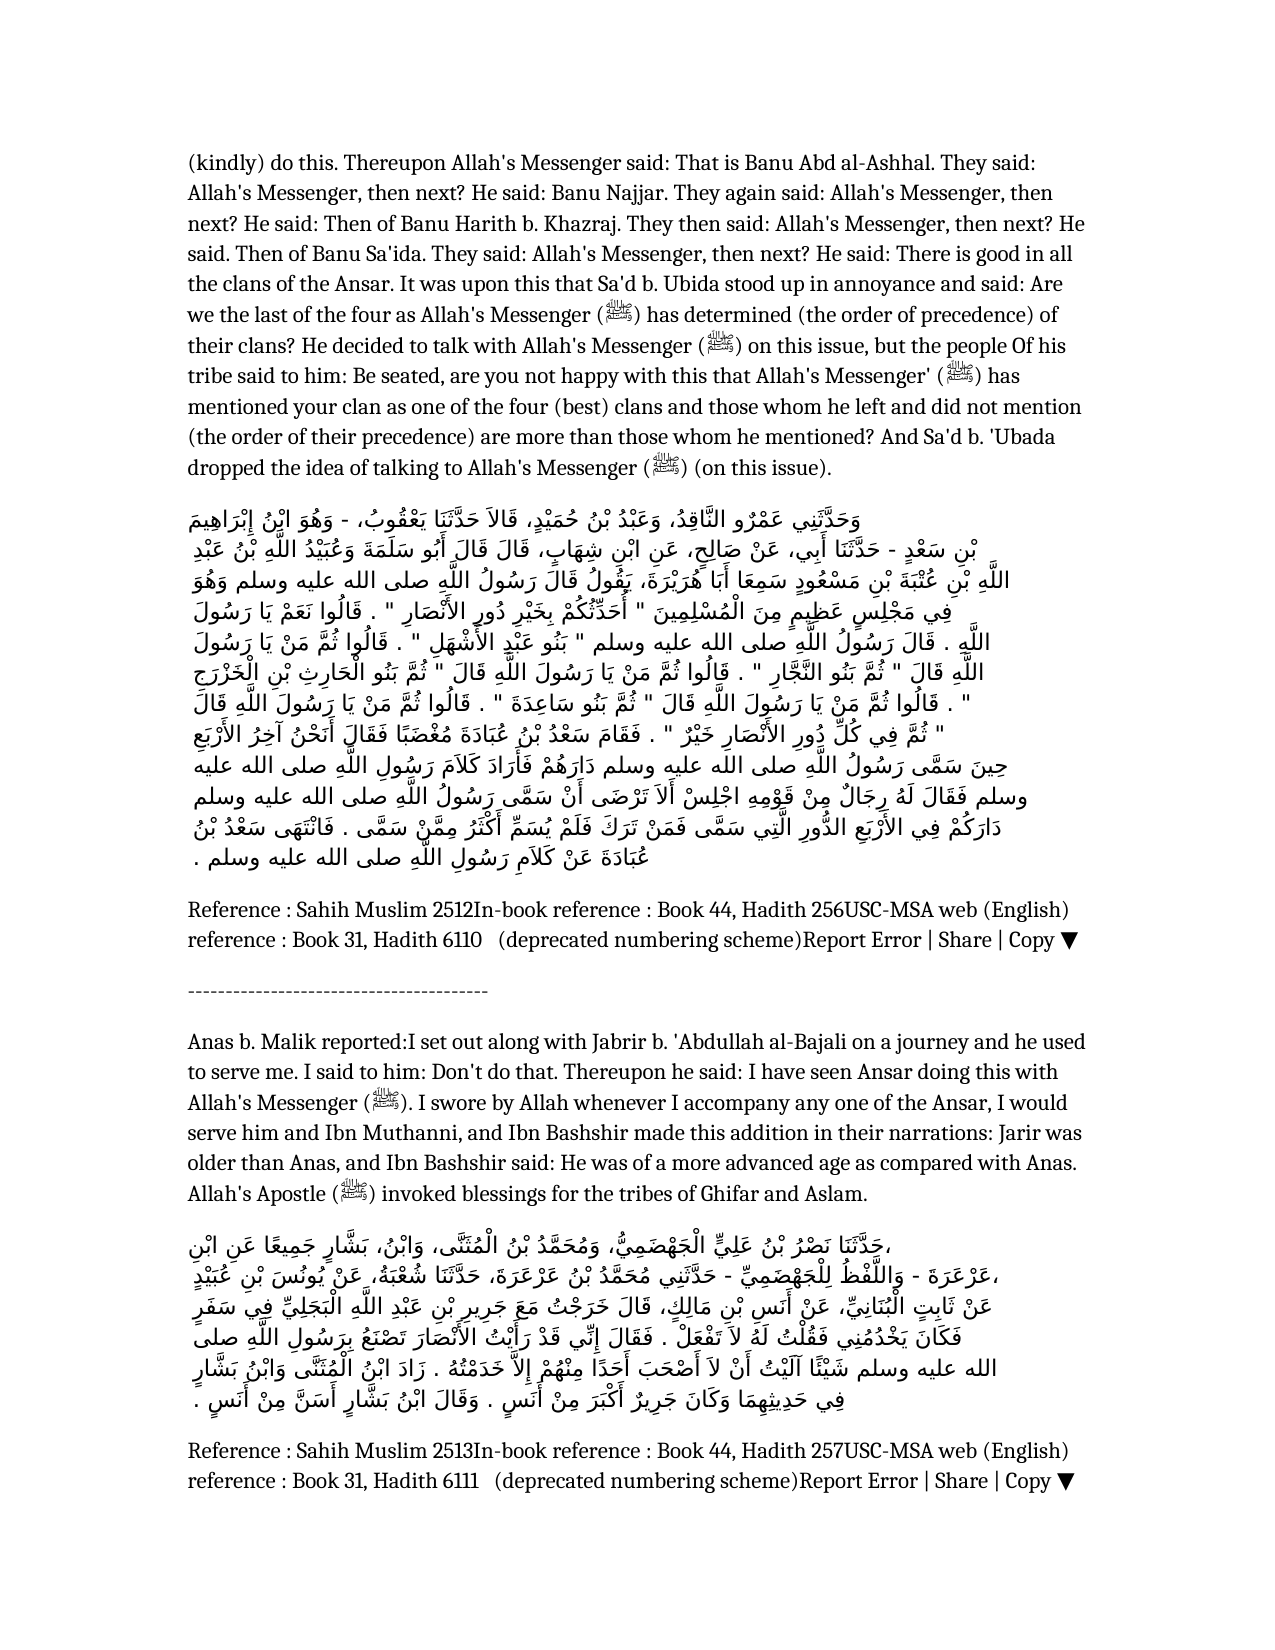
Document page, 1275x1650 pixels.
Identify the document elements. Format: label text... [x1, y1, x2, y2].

text Reference : Sahih Muslim 2512In-book reference : Book 44, Hadith 256USC-MSA web (English) reference : Book 31, Hadith 6110 (deprecated numbering scheme)Report Error | Share | Copy ▼ [187, 896, 1087, 953]
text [187, 150, 1087, 481]
text وَحَدَّثَنِي عَمْرٌو النَّاقِدُ، وَعَبْدُ بْنُ حُمَيْدٍ، قَالاَ حَدَّثَنَا يَعْقُوبُ، - وَهُوَ ابْنُ إِبْرَاهِيمَ بْنِ سَعْدٍ - حَدَّثَنَا أَبِي، عَنْ صَالِحٍ، عَنِ ابْنِ شِهَابٍ، قَالَ قَالَ أَبُو سَلَمَةَ وَعُبَيْدُ اللَّهِ بْنُ عَبْدِ اللَّهِ بْنِ عُتْبَةَ بْنِ مَسْعُودٍ سَمِعَا أَبَا هُرَيْرَةَ، يَقُولُ قَالَ رَسُولُ اللَّهِ صلى الله عليه وسلم وَهُوَ فِي مَجْلِسٍ عَظِيمٍ مِنَ الْمُسْلِمِينَ ‏"‏ أُحَدِّثُكُمْ بِخَيْرِ دُورِ الأَنْصَارِ ‏"‏ ‏.‏ قَالُوا نَعَمْ يَا رَسُولَ اللَّهِ ‏.‏ قَالَ رَسُولُ اللَّهِ صلى الله عليه وسلم ‏"‏ بَنُو عَبْدِ الأَشْهَلِ ‏"‏ ‏.‏ قَالُوا ثُمَّ مَنْ يَا رَسُولَ اللَّهِ قَالَ ‏"‏ ثُمَّ بَنُو النَّجَّارِ ‏"‏ ‏.‏ قَالُوا ثُمَّ مَنْ يَا رَسُولَ اللَّهِ قَالَ ‏"‏ ثُمَّ بَنُو الْحَارِثِ بْنِ الْخَزْرَجِ ‏"‏ ‏.‏ قَالُوا ثُمَّ مَنْ يَا رَسُولَ اللَّهِ قَالَ ‏"‏ ثُمَّ بَنُو سَاعِدَةَ ‏"‏ ‏.‏ قَالُوا ثُمَّ مَنْ يَا رَسُولَ اللَّهِ قَالَ ‏"‏ ثُمَّ فِي كُلِّ دُورِ الأَنْصَارِ خَيْرٌ ‏"‏ ‏.‏ فَقَامَ سَعْدُ بْنُ عُبَادَةَ مُغْضَبًا فَقَالَ أَنَحْنُ آخِرُ الأَرْبَعِ حِينَ سَمَّى رَسُولُ اللَّهِ صلى الله عليه وسلم دَارَهُمْ فَأَرَادَ كَلاَمَ رَسُولِ اللَّهِ صلى الله عليه وسلم فَقَالَ لَهُ رِجَالٌ مِنْ قَوْمِهِ اجْلِسْ أَلاَ تَرْضَى أَنْ سَمَّى رَسُولُ اللَّهِ صلى الله عليه وسلم دَارَكُمْ فِي الأَرْبَعِ الدُّورِ الَّتِي سَمَّى فَمَنْ تَرَكَ فَلَمْ يُسَمِّ أَكْثَرُ مِمَّنْ سَمَّى ‏.‏ فَانْتَهَى سَعْدُ بْنُ عُبَادَةَ عَنْ كَلاَمِ رَسُولِ اللَّهِ صلى الله عليه وسلم ‏.‏ [187, 506, 1087, 872]
text ---------------------------------------- [187, 978, 1087, 1004]
text Anas b. Malik reported:I set out along with Jabrir b. 'Abdullah al-Bajali on a journey and he used to serve me. I said to him: Don't do that. Thereupon he said: I have seen Ansar doing this with Allah's Messenger (ﷺ). I swore by Allah whenever I accompany any one of the Ansar, I would serve him and Ibn Muthanni, and Ibn Bashshir made this addition in their narrations: Jarir was older than Anas, and Ibn Bashshir said: He was of a more advanced age as compared with Anas. Allah's Apostle (ﷺ) invoked blessings for the tribes of Ghifar and Aslam. [187, 1029, 1087, 1207]
text حَدَّثَنَا نَصْرُ بْنُ عَلِيٍّ الْجَهْضَمِيُّ، وَمُحَمَّدُ بْنُ الْمُثَنَّى، وَابْنُ، بَشَّارٍ جَمِيعًا عَنِ ابْنِ، عَرْعَرَةَ - وَاللَّفْظُ لِلْجَهْضَمِيِّ - حَدَّثَنِي مُحَمَّدُ بْنُ عَرْعَرَةَ، حَدَّثَنَا شُعْبَةُ، عَنْ يُونُسَ بْنِ عُبَيْدٍ، عَنْ ثَابِتٍ الْبُنَانِيِّ، عَنْ أَنَسِ بْنِ مَالِكٍ، قَالَ خَرَجْتُ مَعَ جَرِيرِ بْنِ عَبْدِ اللَّهِ الْبَجَلِيِّ فِي سَفَرٍ فَكَانَ يَخْدُمُنِي فَقُلْتُ لَهُ لاَ تَفْعَلْ ‏.‏ فَقَالَ إِنِّي قَدْ رَأَيْتُ الأَنْصَارَ تَصْنَعُ بِرَسُولِ اللَّهِ صلى الله عليه وسلم شَيْئًا آلَيْتُ أَنْ لاَ أَصْحَبَ أَحَدًا مِنْهُمْ إِلاَّ خَدَمْتُهُ ‏.‏ زَادَ ابْنُ الْمُثَنَّى وَابْنُ بَشَّارٍ فِي حَدِيثِهِمَا وَكَانَ جَرِيرٌ أَكْبَرَ مِنْ أَنَسٍ ‏.‏ وَقَالَ ابْنُ بَشَّارٍ أَسَنَّ مِنْ أَنَسٍ ‏.‏ [187, 1232, 1087, 1413]
text Reference : Sahih Muslim 2513In-book reference : Book 44, Hadith 257USC-MSA web (English) reference : Book 31, Hadith 6111 (deprecated numbering scheme)Report Error | Share | Copy ▼ [187, 1438, 1087, 1494]
